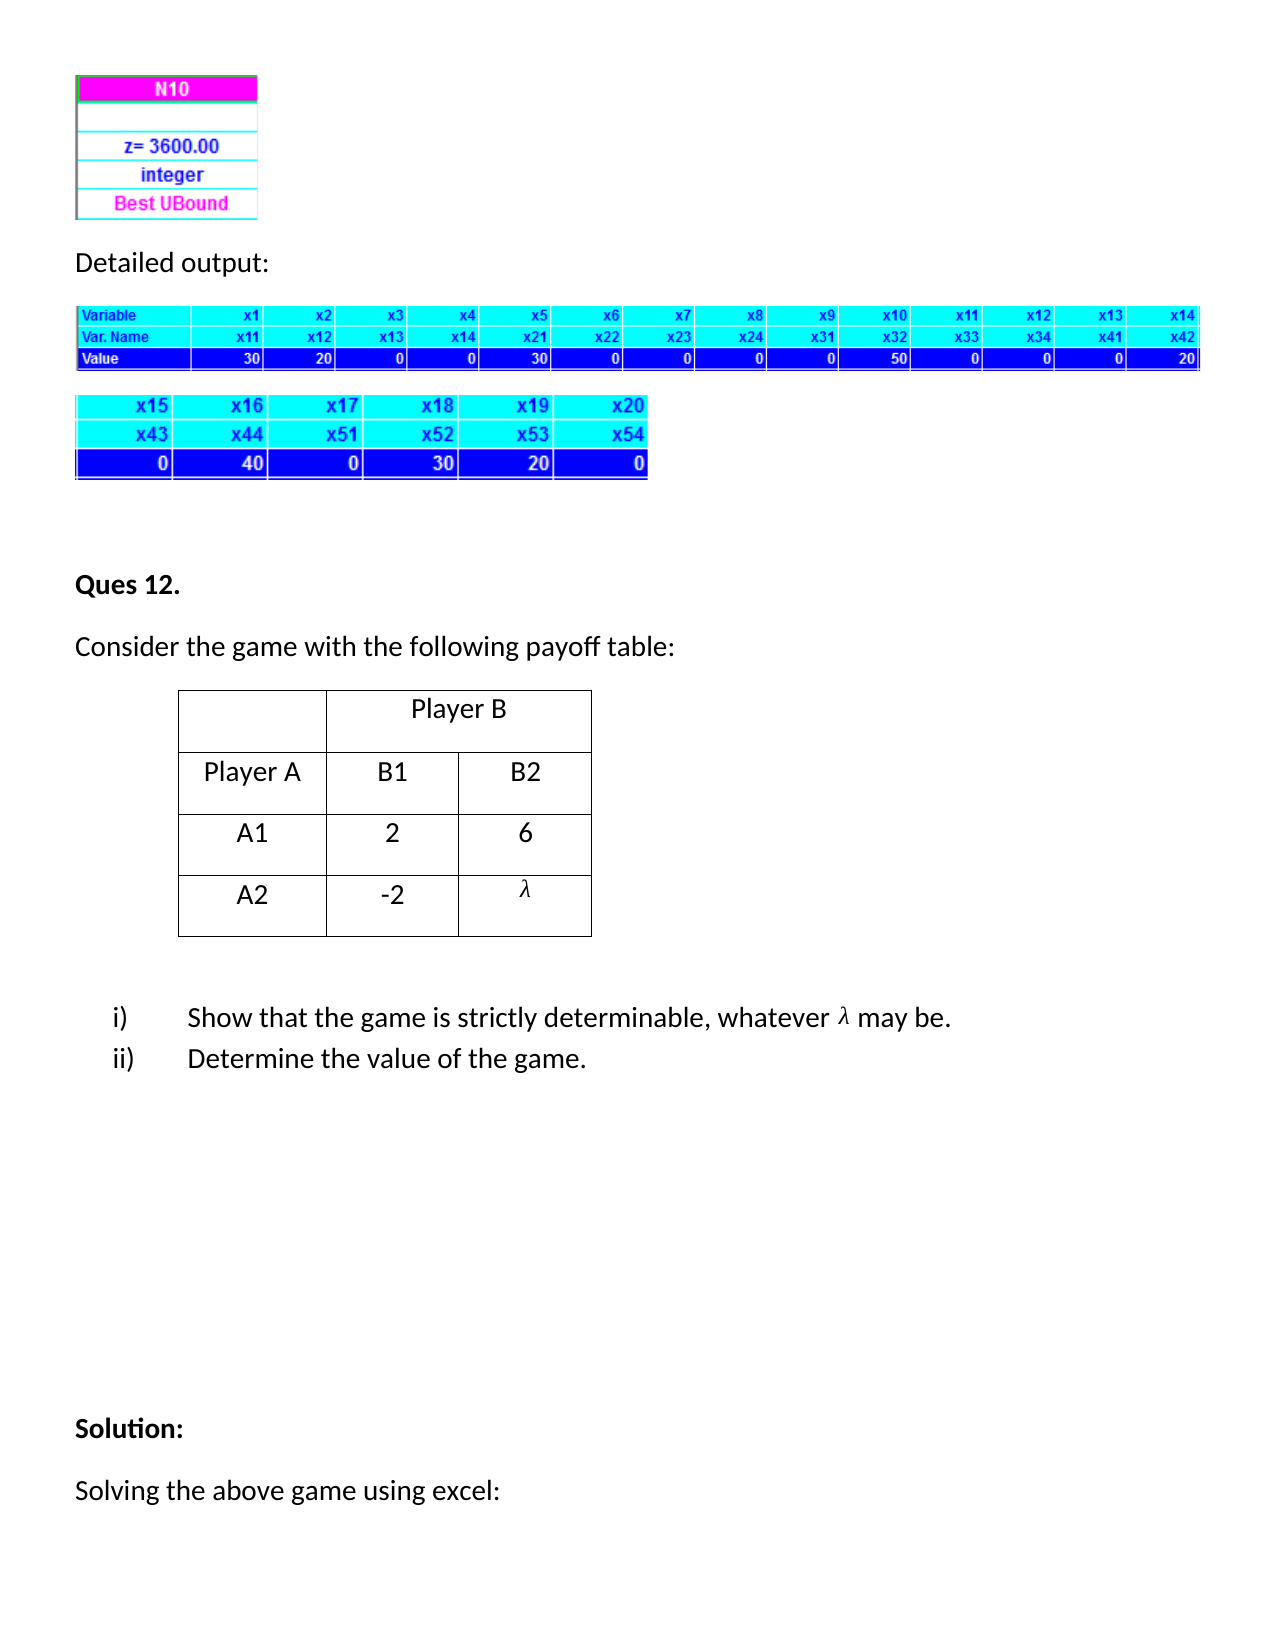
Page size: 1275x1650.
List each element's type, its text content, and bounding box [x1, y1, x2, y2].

picture [75, 395, 648, 480]
table_cell -2 [327, 876, 458, 936]
list Determine the value of the game. [112, 1040, 1200, 1076]
list Show that the game is strictly determinable, whatever may be. [112, 999, 1200, 1034]
table_cell Player A [179, 753, 326, 813]
table_cell A1 [179, 815, 326, 875]
table_cell A2 [179, 876, 326, 936]
text Solving the above game using excel: [75, 1472, 1200, 1508]
table_cell [459, 876, 591, 936]
text Ques 12. [75, 566, 1200, 602]
text Detailed output: [75, 244, 1200, 280]
table_cell 2 [327, 815, 458, 875]
picture [75, 306, 1200, 371]
text Solution: [75, 1411, 1200, 1446]
table_header Player B [327, 691, 591, 752]
table_cell B2 [459, 753, 591, 813]
table_header [179, 691, 326, 752]
table_cell B1 [327, 753, 458, 813]
picture [75, 75, 259, 220]
text Consider the game with the following payoff table: [75, 628, 1200, 663]
table_cell 6 [459, 815, 591, 875]
